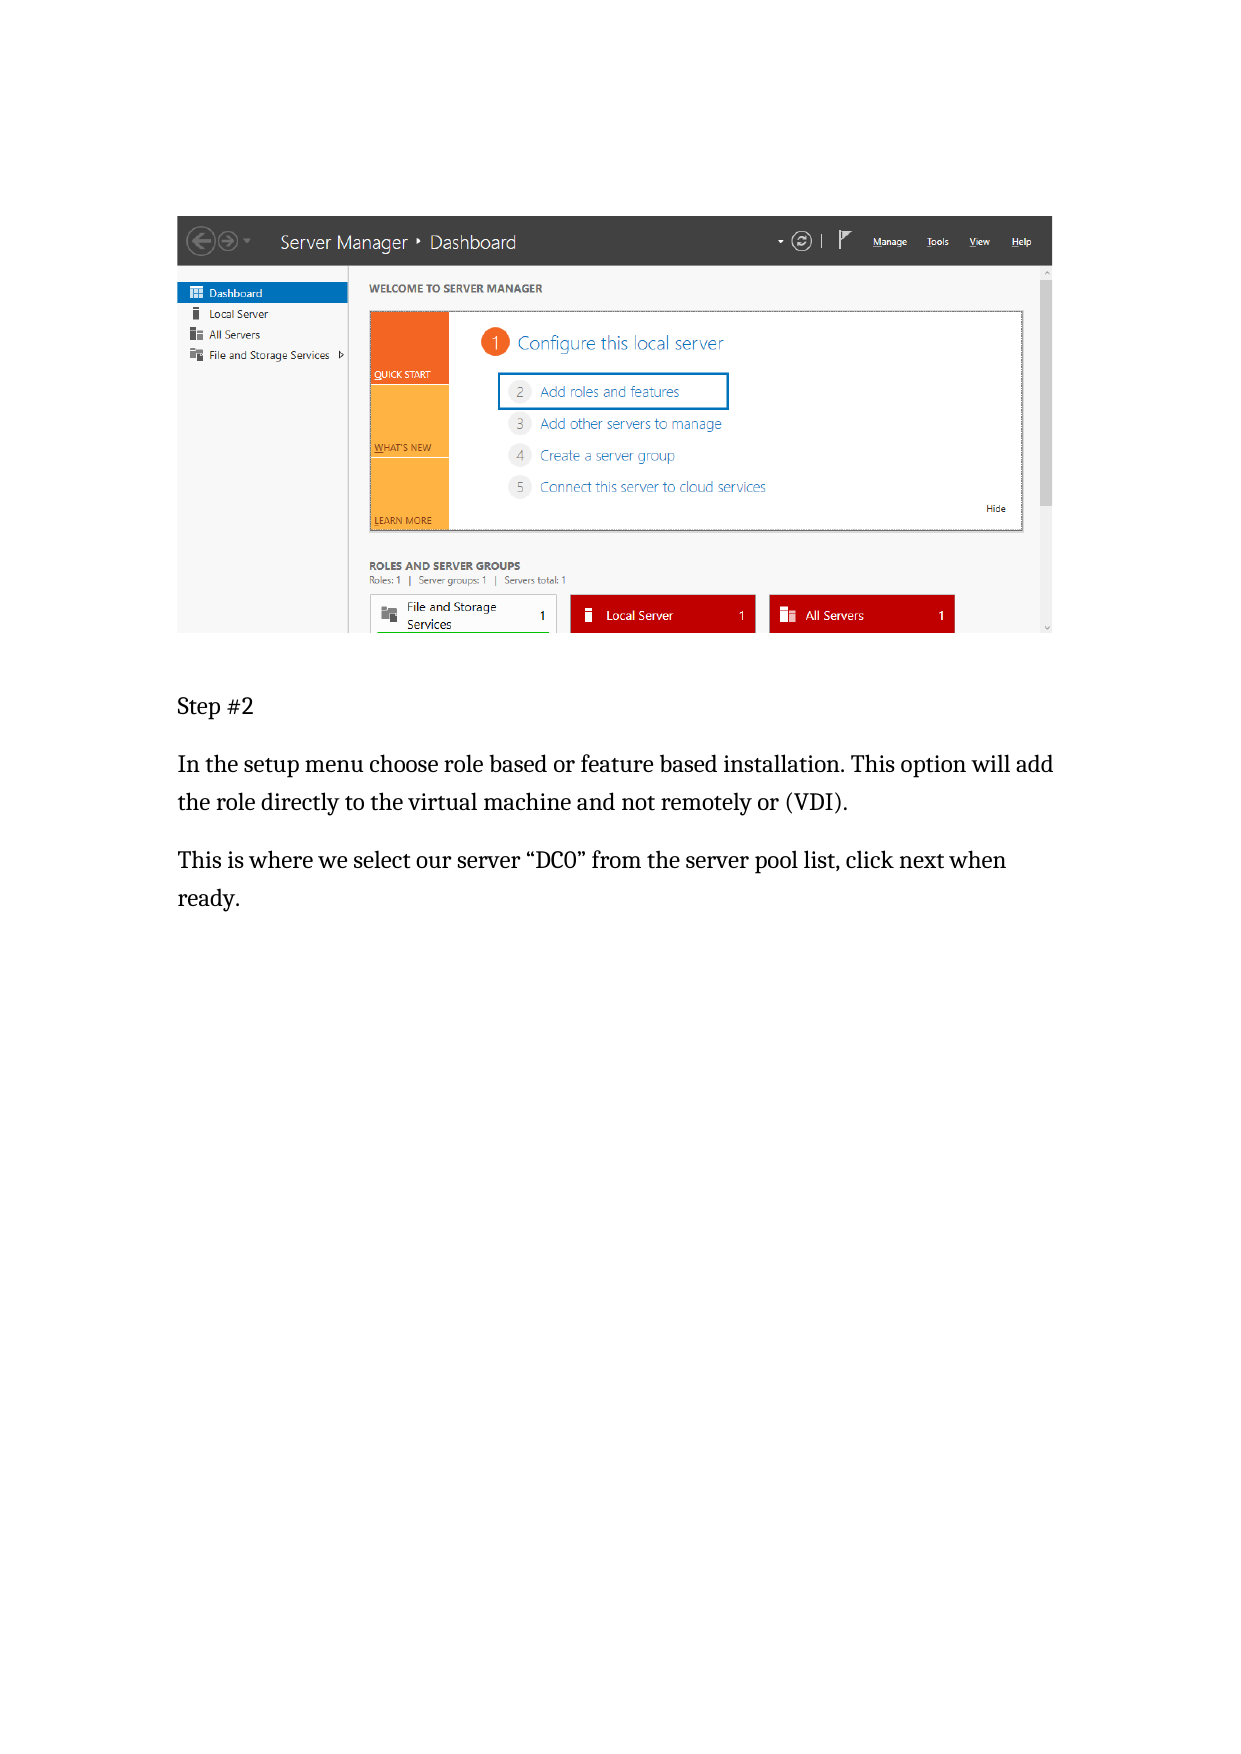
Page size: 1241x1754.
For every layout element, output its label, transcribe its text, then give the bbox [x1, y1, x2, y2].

text Step #2 [177, 688, 1063, 725]
text This is where we select our server “DC0” from the server pool list, click next when ready. [177, 842, 1063, 917]
picture [177, 216, 1053, 633]
text In the setup menu choose role based or feature based installation. This option will add the role directly to the virtual machine and not remotely or (VDI). [177, 746, 1063, 821]
